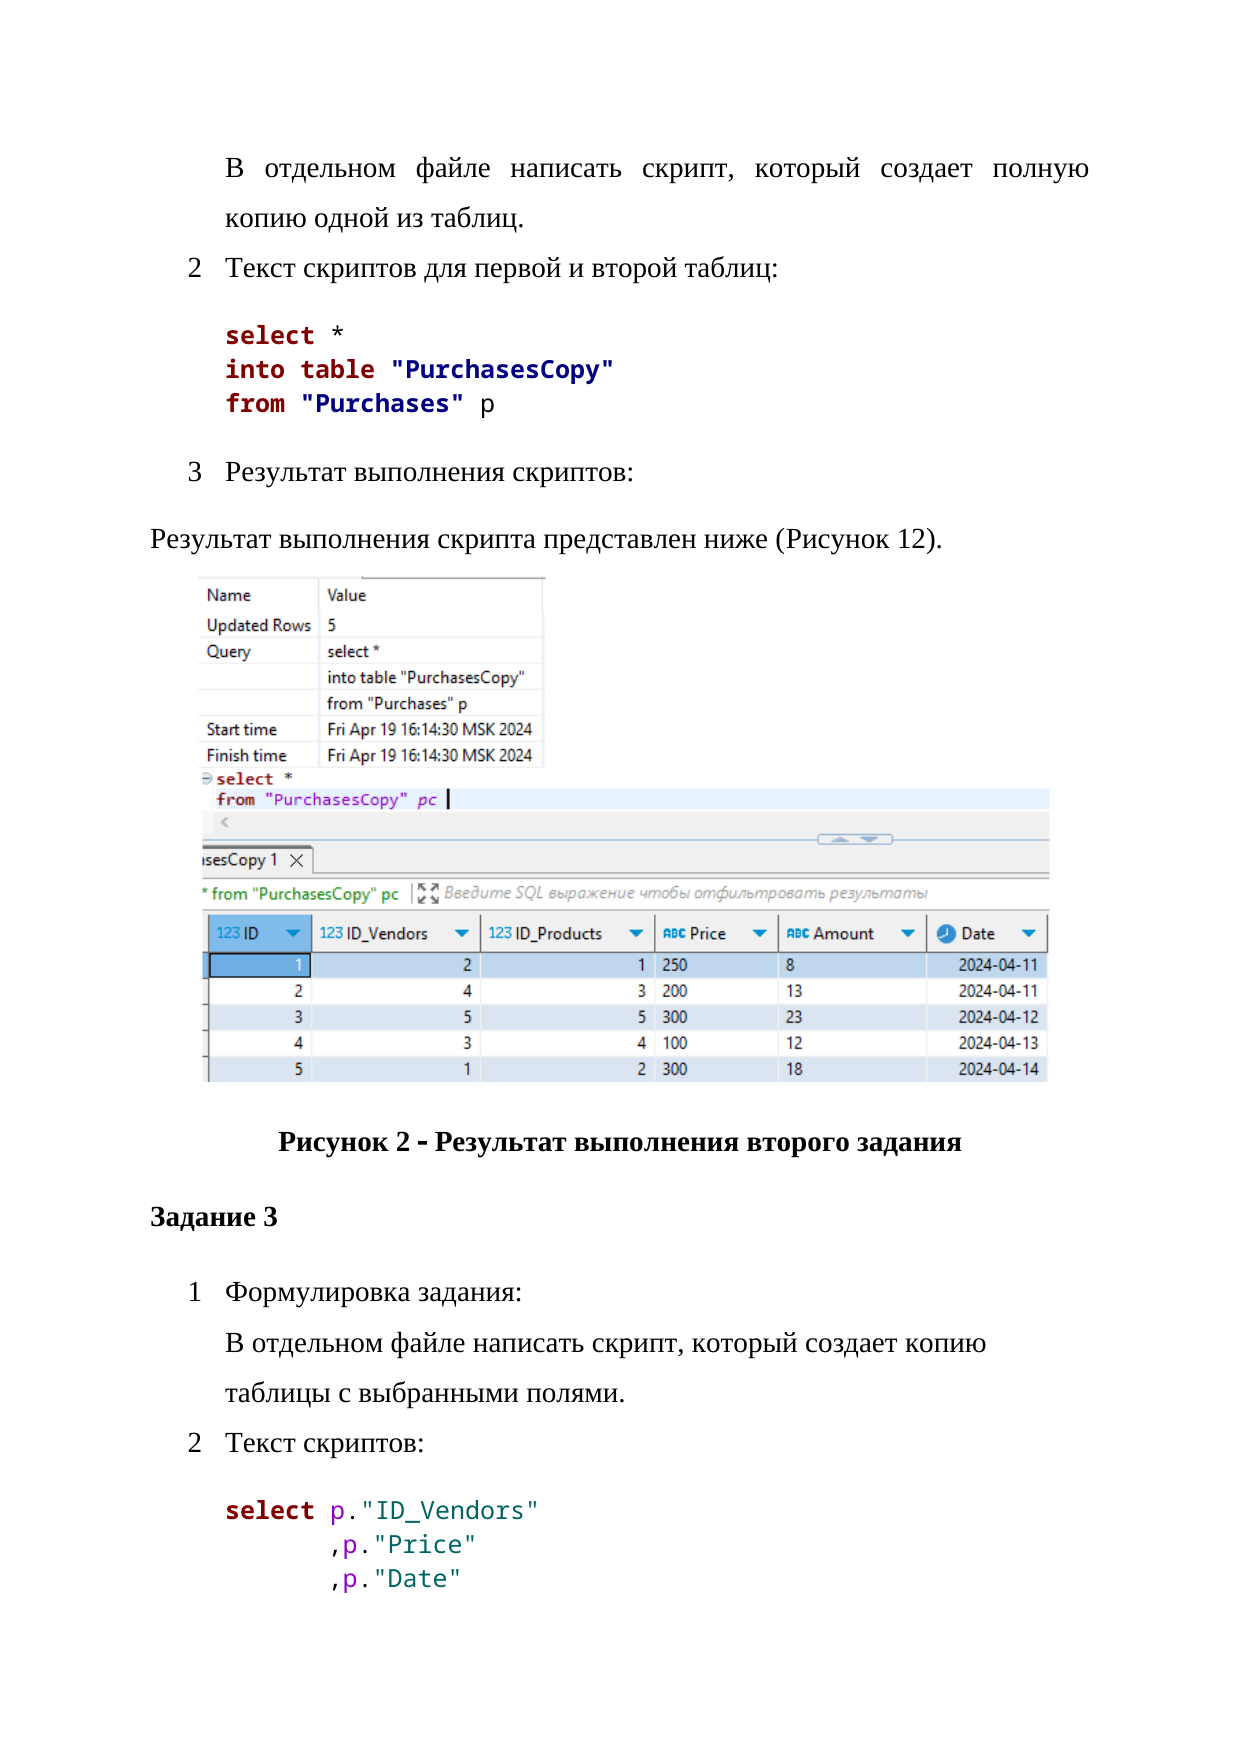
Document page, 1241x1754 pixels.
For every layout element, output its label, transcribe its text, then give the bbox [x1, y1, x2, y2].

list Формулировка задания: [187, 1274, 1090, 1308]
picture [189, 571, 1051, 1082]
text Рисунок 2 Результат выполнения второго задания [150, 1124, 1090, 1157]
list В отдельном файле написать скрипт, который создает полную копию одной из таблиц. [225, 150, 1090, 234]
list Результат выполнения скриптов: [187, 454, 1090, 487]
text select p."ID_Vendors" [225, 1492, 1090, 1527]
text into table "PurchasesCopy" [225, 352, 1090, 386]
list В отдельном файле написать скрипт, который создает копию таблицы с выбранными полями. [225, 1325, 1090, 1409]
text ,p."Date" [225, 1561, 1090, 1595]
list Текст скриптов для первой и второй таблиц: [187, 251, 1090, 284]
text Результат выполнения скрипта представлен ниже (Рисунок 2). [150, 521, 1090, 554]
list Текст скриптов: [187, 1426, 1090, 1459]
text select * [225, 318, 1090, 352]
text from "Purchases" p [225, 386, 1090, 420]
text ,p."Price" [225, 1527, 1090, 1561]
text Заданиe 3 [150, 1199, 1090, 1233]
